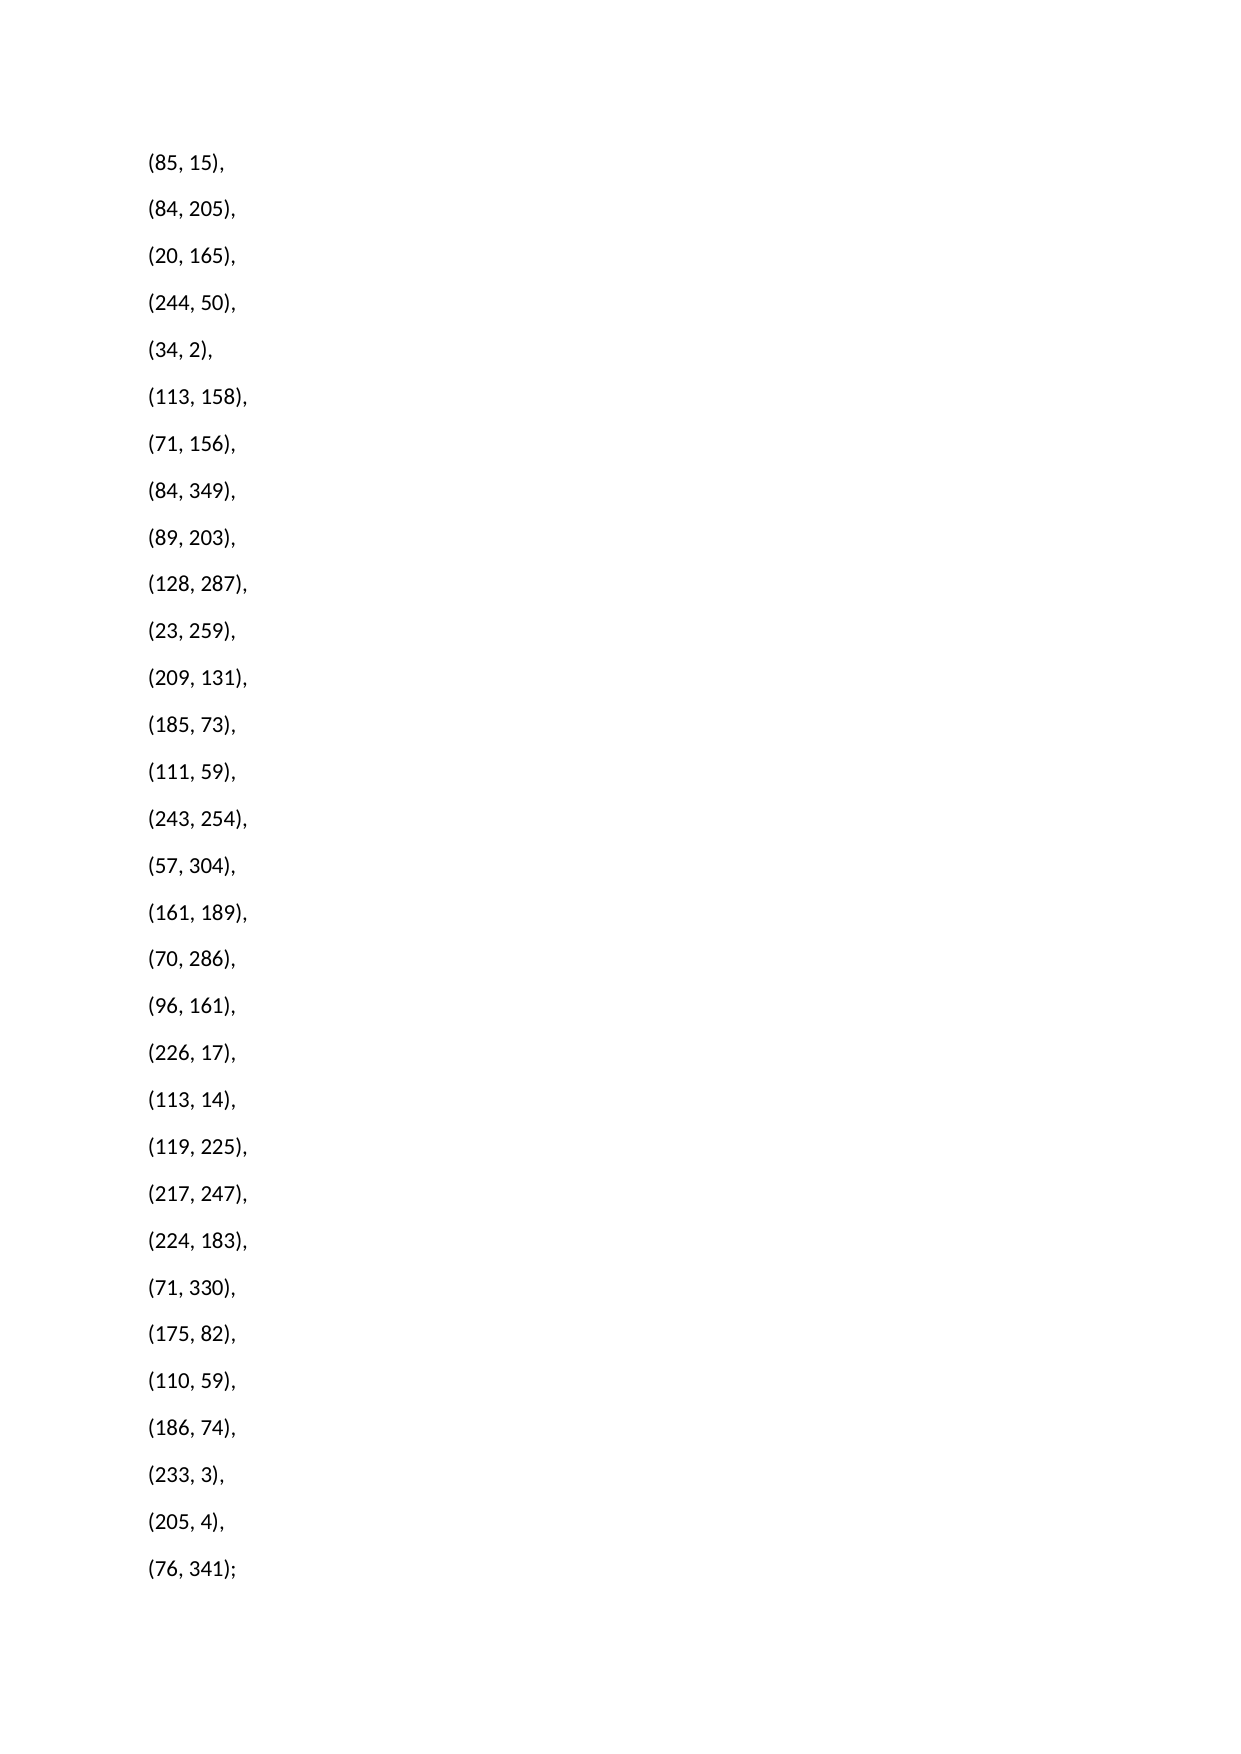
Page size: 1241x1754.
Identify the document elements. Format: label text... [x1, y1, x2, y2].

text (113, 158), [148, 382, 1093, 410]
text (226, 17), [148, 1038, 1093, 1066]
text (110, 59), [148, 1366, 1093, 1394]
text (186, 74), [148, 1413, 1093, 1441]
text (119, 225), [148, 1132, 1093, 1160]
text (161, 189), [148, 898, 1093, 926]
text (205, 4), [148, 1507, 1093, 1535]
text (217, 247), [148, 1179, 1093, 1207]
text (70, 286), [148, 944, 1093, 972]
text (113, 14), [148, 1085, 1093, 1113]
text (96, 161), [148, 991, 1093, 1019]
text (84, 205), [148, 194, 1093, 222]
text (244, 50), [148, 288, 1093, 316]
text (185, 73), [148, 710, 1093, 738]
text (224, 183), [148, 1226, 1093, 1254]
text (111, 59), [148, 757, 1093, 785]
text (71, 156), [148, 429, 1093, 457]
text (34, 2), [148, 335, 1093, 363]
text (233, 3), [148, 1460, 1093, 1488]
text (23, 259), [148, 616, 1093, 644]
text (175, 82), [148, 1319, 1093, 1347]
text (71, 330), [148, 1273, 1093, 1301]
text (128, 287), [148, 569, 1093, 597]
text (89, 203), [148, 523, 1093, 551]
text (57, 304), [148, 851, 1093, 879]
text (20, 165), [148, 241, 1093, 269]
text (84, 349), [148, 476, 1093, 504]
text (76, 341); [148, 1554, 1093, 1582]
text (85, 15), [148, 148, 1093, 176]
text (243, 254), [148, 804, 1093, 832]
text (209, 131), [148, 663, 1093, 691]
